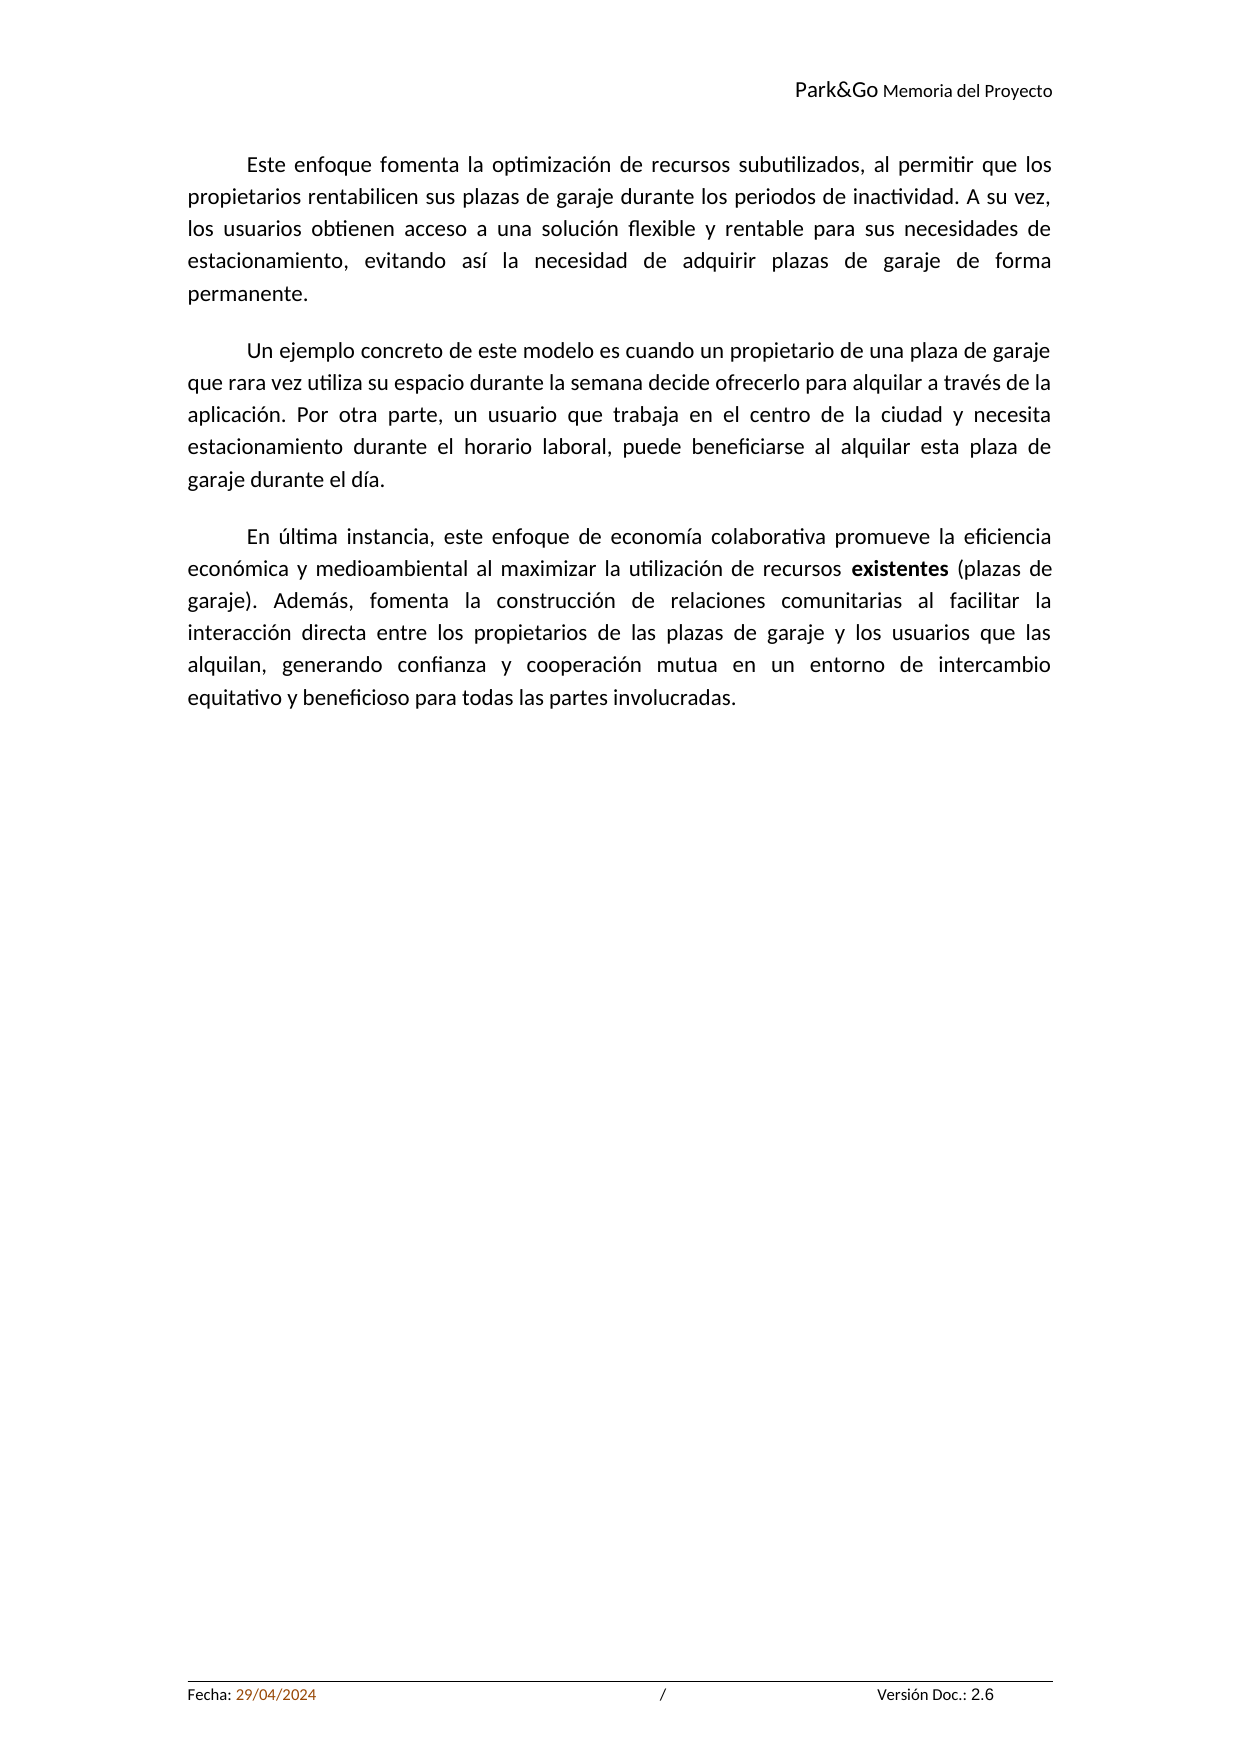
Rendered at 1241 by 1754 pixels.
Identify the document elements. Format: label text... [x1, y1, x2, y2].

text Un ejemplo concreto de este modelo es cuando un propietario de una plaza de garaje que rara vez utiliza su espacio durante la semana decide ofrecerlo para alquilar a través de la aplicación. Por otra parte, un usuario que trabaja en el centro de la ciudad y necesita estacionamiento durante el horario laboral, puede beneficiarse al alquilar esta plaza de garaje durante el día. [187, 336, 1053, 493]
text En última instancia, este enfoque de economía colaborativa promueve la eficiencia económica y medioambiental al maximizar la utilización de recursos existentes (plazas de garaje). Además, fomenta la construcción de relaciones comunitarias al facilitar la interacción directa entre los propietarios de las plazas de garaje y los usuarios que las alquilan, generando confianza y cooperación mutua en un entorno de intercambio equitativo y beneficioso para todas las partes involucradas. [187, 522, 1053, 711]
text Este enfoque fomenta la optimización de recursos subutilizados, al permitir que los propietarios rentabilicen sus plazas de garaje durante los periodos de inactividad. A su vez, los usuarios obtienen acceso a una solución flexible y rentable para sus necesidades de estacionamiento, evitando así la necesidad de adquirir plazas de garaje de forma permanente. [187, 150, 1053, 307]
